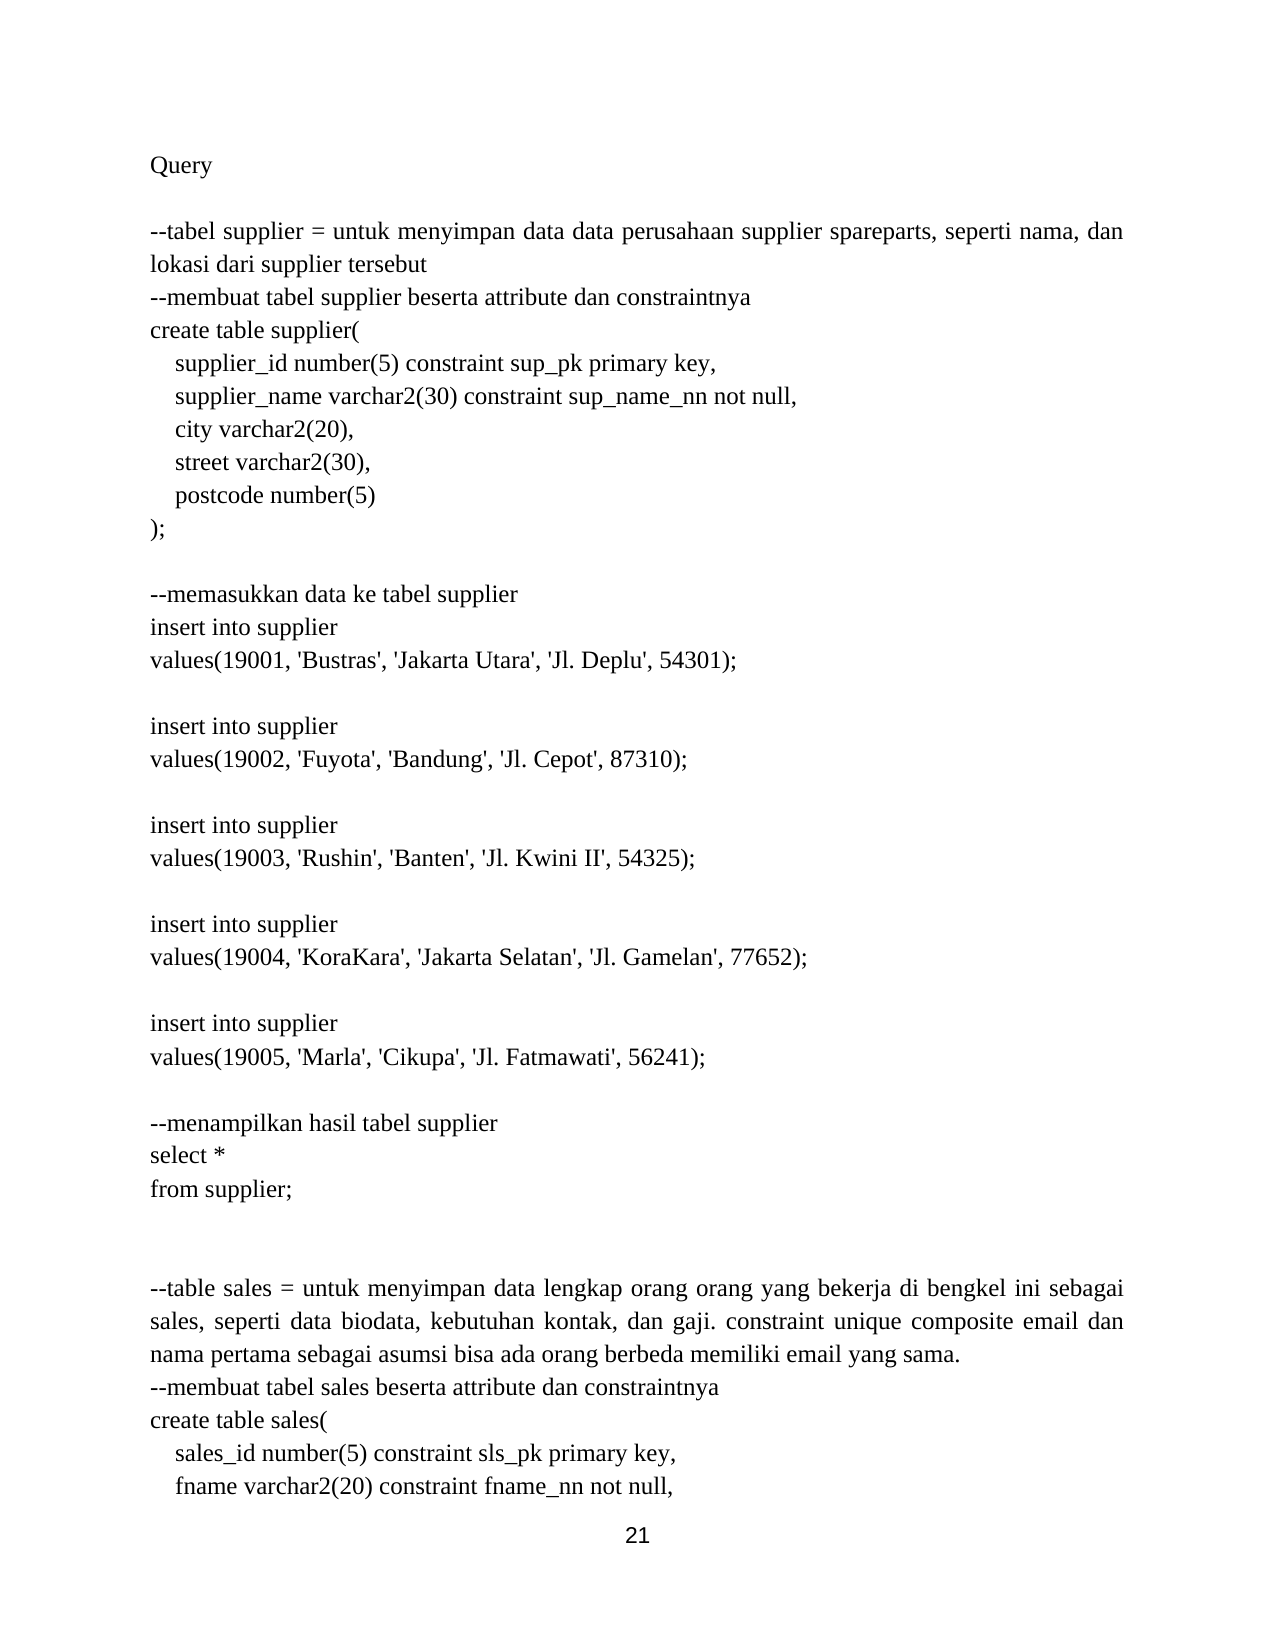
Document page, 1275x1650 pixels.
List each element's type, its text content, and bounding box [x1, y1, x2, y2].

text insert into supplier [150, 711, 1125, 740]
text postcode number(5) [150, 480, 1125, 509]
text city varchar2(20), [150, 414, 1125, 443]
text --tabel supplier = untuk menyimpan data data perusahaan supplier spareparts, seperti nama, dan lokasi dari supplier tersebut [150, 216, 1125, 278]
text --table sales = untuk menyimpan data lengkap orang orang yang bekerja di bengkel ini sebagai sales, seperti data biodata, kebutuhan kontak, dan gaji. constraint unique composite email dan nama pertama sebagai asumsi bisa ada orang berbeda memiliki email yang sama. [150, 1273, 1125, 1367]
text sales_id number(5) constraint sls_pk primary key, [150, 1438, 1125, 1467]
text street varchar2(30), [150, 447, 1125, 476]
text select * [150, 1141, 1125, 1169]
subtitle Query [150, 150, 1125, 179]
text fname varchar2(20) constraint fname_nn not null, [150, 1471, 1125, 1499]
text --menampilkan hasil tabel supplier [150, 1108, 1125, 1136]
text insert into supplier [150, 1008, 1125, 1037]
text --membuat tabel supplier beserta attribute dan constraintnya [150, 282, 1125, 311]
text values(19004, 'KoraKara', 'Jakarta Selatan', 'Jl. Gamelan', 77652); [150, 942, 1125, 971]
text insert into supplier [150, 612, 1125, 641]
text create table supplier( [150, 315, 1125, 344]
text supplier_id number(5) constraint sup_pk primary key, [150, 348, 1125, 377]
text --memasukkan data ke tabel supplier [150, 579, 1125, 608]
text insert into supplier [150, 810, 1125, 839]
text values(19002, 'Fuyota', 'Bandung', 'Jl. Cepot', 87310); [150, 744, 1125, 773]
text create table sales( [150, 1405, 1125, 1433]
text insert into supplier [150, 909, 1125, 938]
text values(19003, 'Rushin', 'Banten', 'Jl. Kwini II', 54325); [150, 843, 1125, 872]
text from supplier; [150, 1174, 1125, 1202]
text --membuat tabel sales beserta attribute dan constraintnya [150, 1372, 1125, 1401]
text supplier_name varchar2(30) constraint sup_name_nn not null, [150, 381, 1125, 410]
text ); [150, 513, 1125, 542]
text values(19005, 'Marla', 'Cikupa', 'Jl. Fatmawati', 56241); [150, 1042, 1125, 1070]
text values(19001, 'Bustras', 'Jakarta Utara', 'Jl. Deplu', 54301); [150, 645, 1125, 674]
